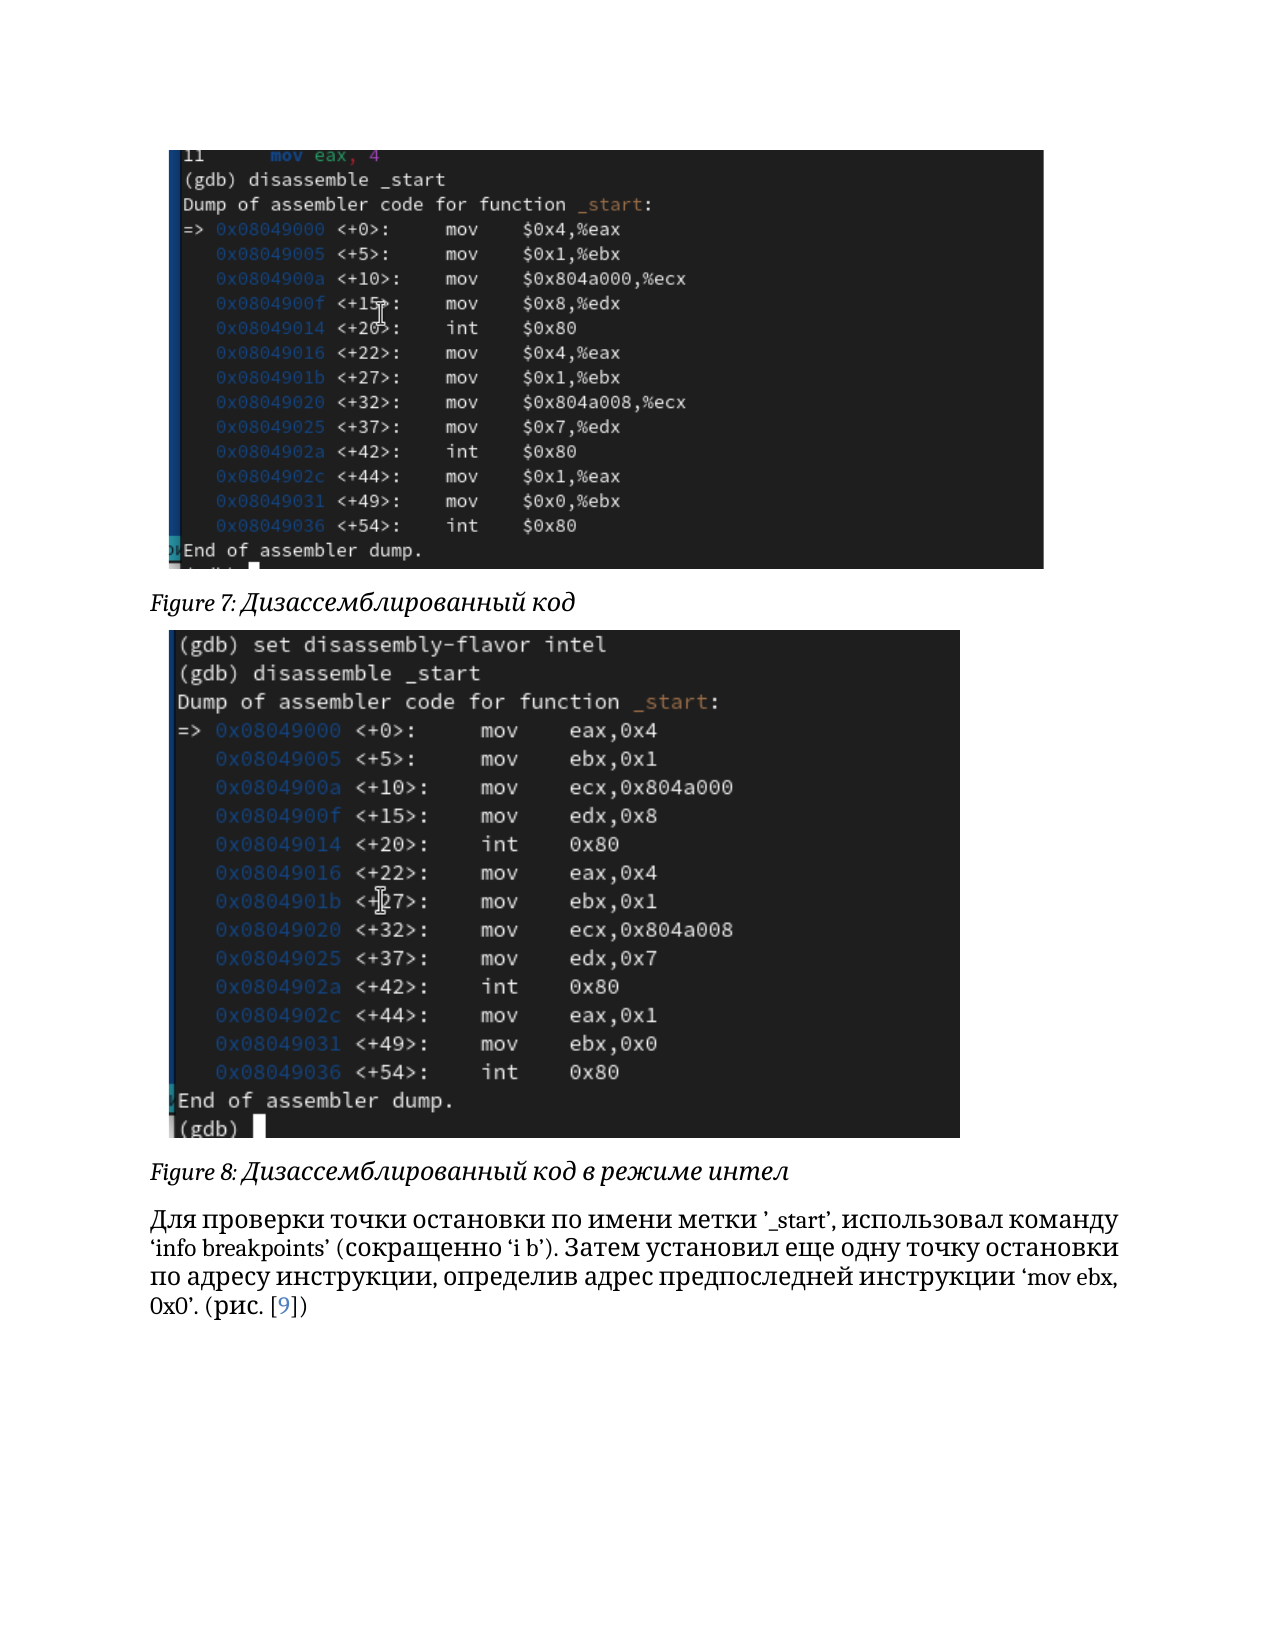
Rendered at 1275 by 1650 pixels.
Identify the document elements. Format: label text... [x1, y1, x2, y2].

picture [168, 630, 960, 1138]
text Figure 8: Дизассемблированный код в режиме интел [150, 1158, 1125, 1187]
text Для проверки точки остановки по имени метки ’_start’, использовал команду ‘info breakpoints’ (сокращенно ‘i b’). Затем установил еще одну точку остановки по адресу инструкции, определив адрес предпоследней инструкции ‘mov ebx, 0x0’. (рис. [9]) [150, 1206, 1125, 1321]
text Figure 7: Дизассемблированный код [150, 589, 1125, 618]
picture [168, 150, 1044, 569]
